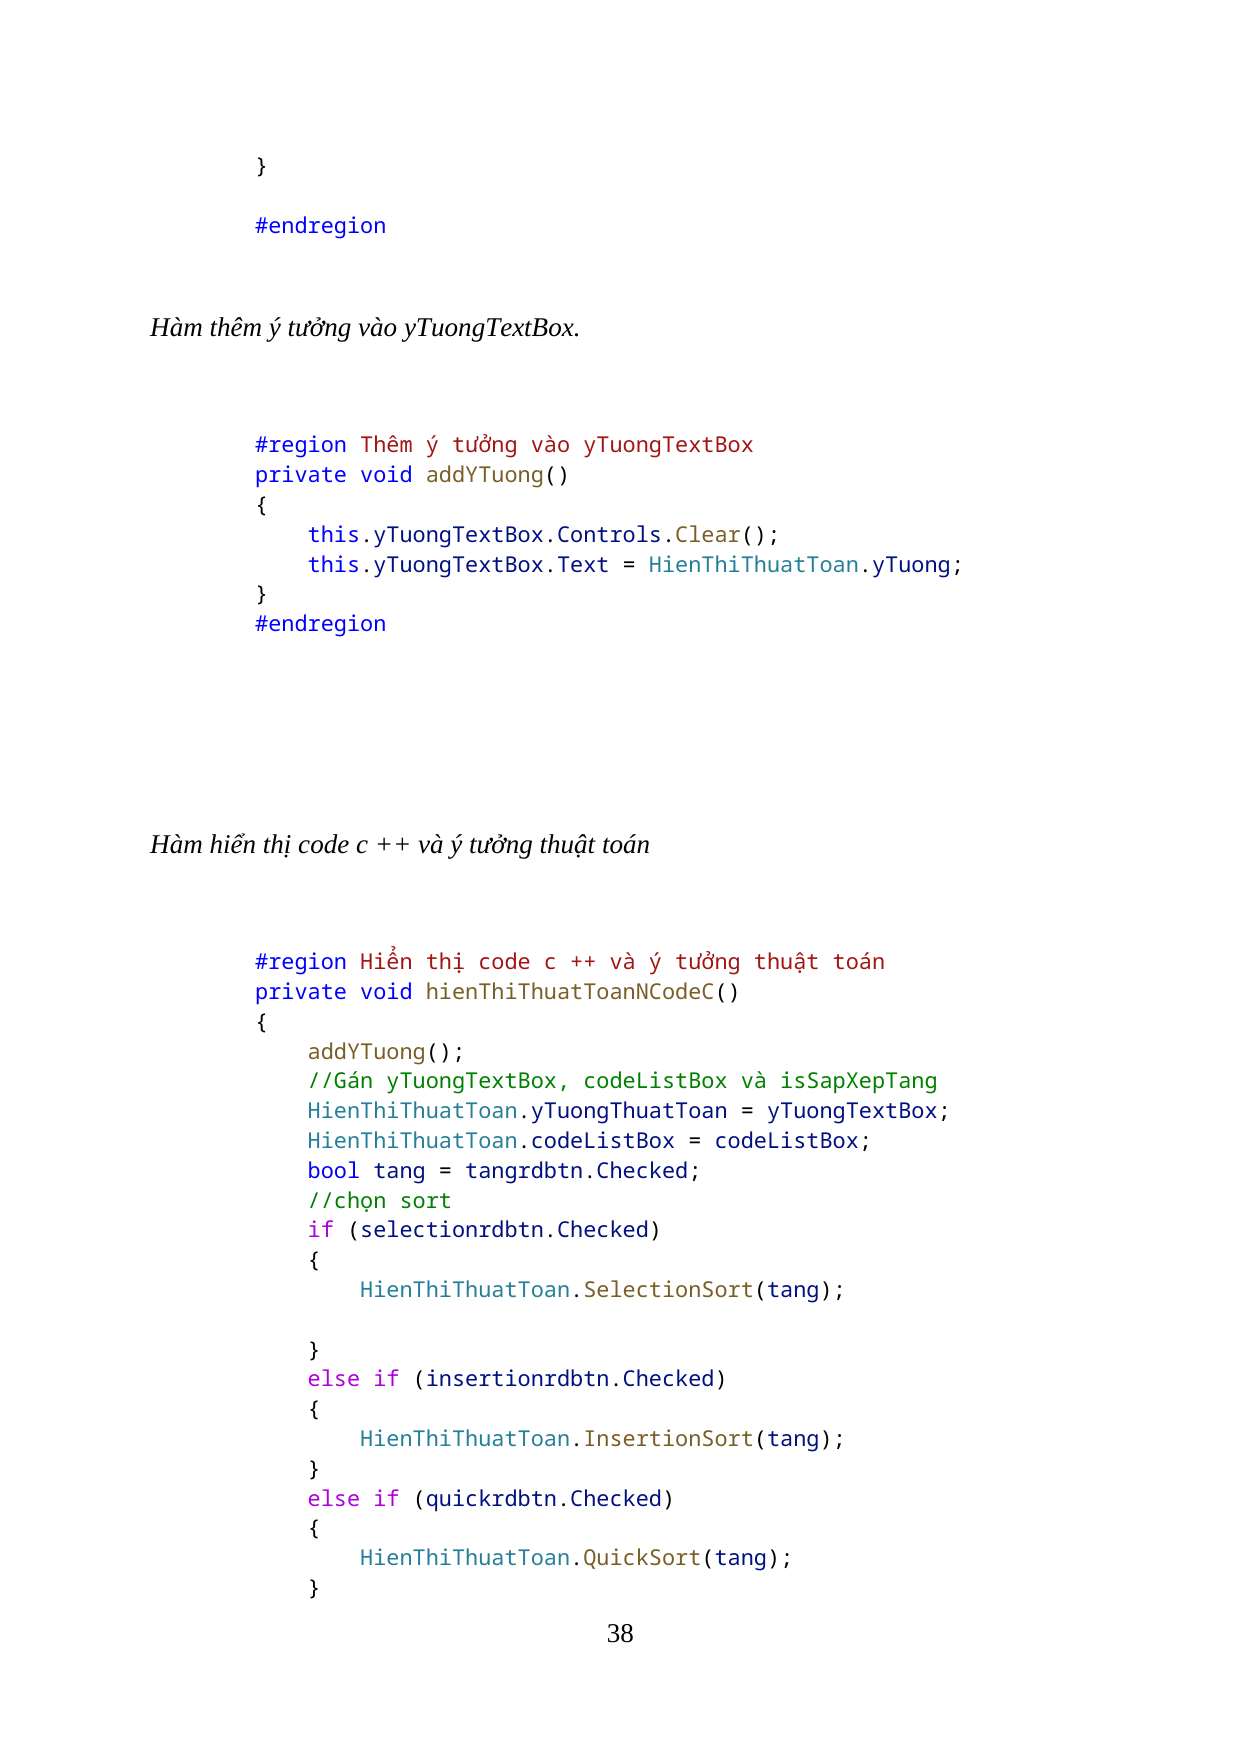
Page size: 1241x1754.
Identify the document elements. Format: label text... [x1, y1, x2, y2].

text } [150, 578, 1090, 608]
text addYTuong(); [150, 1036, 1090, 1065]
text bool tang = tangrdbtn.Checked; [150, 1155, 1090, 1184]
text { [150, 1244, 1090, 1274]
text #region Thêm ý tưởng vào yTuongTextBox [150, 429, 1090, 459]
text #region Hiển thị code c ++ và ý tưởng thuật toán [150, 946, 1090, 976]
text Hàm hiển thị code c ++ và ý tưởng thuật toán [150, 828, 1090, 859]
text private void addYTuong() [150, 459, 1090, 489]
text HienThiThuatToan.yTuongThuatToan = yTuongTextBox; [150, 1095, 1090, 1125]
text { [150, 1512, 1090, 1542]
text } [150, 1333, 1090, 1363]
text #endregion [150, 209, 1090, 239]
text if (selectionrdbtn.Checked) [150, 1214, 1090, 1244]
text else if (insertionrdbtn.Checked) [150, 1363, 1090, 1393]
text this.yTuongTextBox.Controls.Clear(); [150, 519, 1090, 548]
text HienThiThuatToan.QuickSort(tang); [150, 1542, 1090, 1572]
text } [150, 1453, 1090, 1482]
text { [150, 1006, 1090, 1036]
text #endregion [150, 608, 1090, 638]
text HienThiThuatToan.SelectionSort(tang); [150, 1274, 1090, 1304]
text } [150, 150, 1090, 180]
text HienThiThuatToan.codeListBox = codeListBox; [150, 1125, 1090, 1155]
text //chọn sort [150, 1184, 1090, 1214]
text { [150, 1393, 1090, 1423]
text { [150, 489, 1090, 519]
text } [150, 1572, 1090, 1602]
text Hàm thêm ý tưởng vào yTuongTextBox. [150, 311, 1090, 342]
text //Gán yTuongTextBox, codeListBox và isSapXepTang [150, 1065, 1090, 1095]
text this.yTuongTextBox.Text = HienThiThuatToan.yTuong; [150, 548, 1090, 578]
text else if (quickrdbtn.Checked) [150, 1482, 1090, 1512]
text HienThiThuatToan.InsertionSort(tang); [150, 1423, 1090, 1453]
text private void hienThiThuatToanNCodeC() [150, 976, 1090, 1006]
